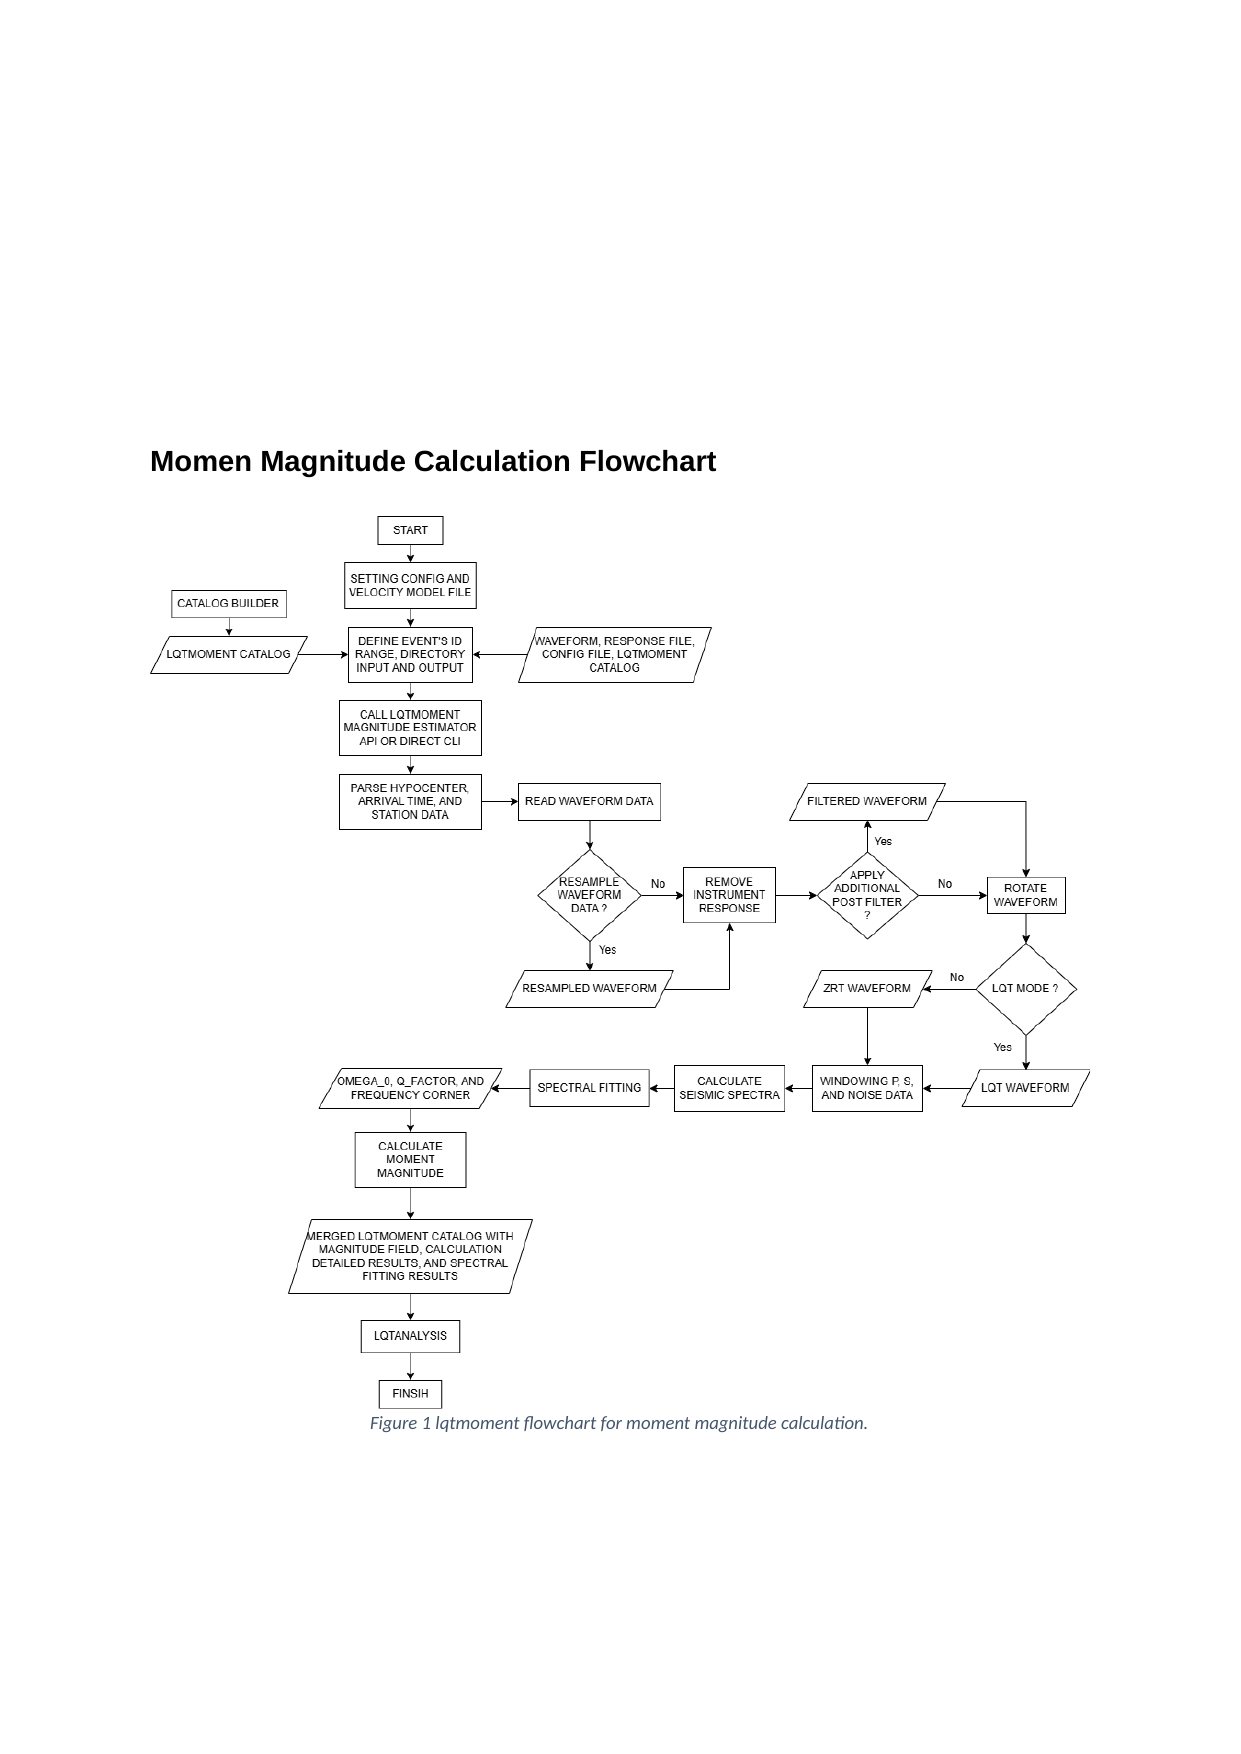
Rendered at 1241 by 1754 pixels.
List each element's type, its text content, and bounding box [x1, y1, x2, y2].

text Figure 1 lqtmoment flowchart for moment magnitude calculation. [150, 1411, 1090, 1434]
picture [150, 516, 1091, 1409]
text Momen Magnitude Calculation Flowchart [150, 444, 1090, 478]
